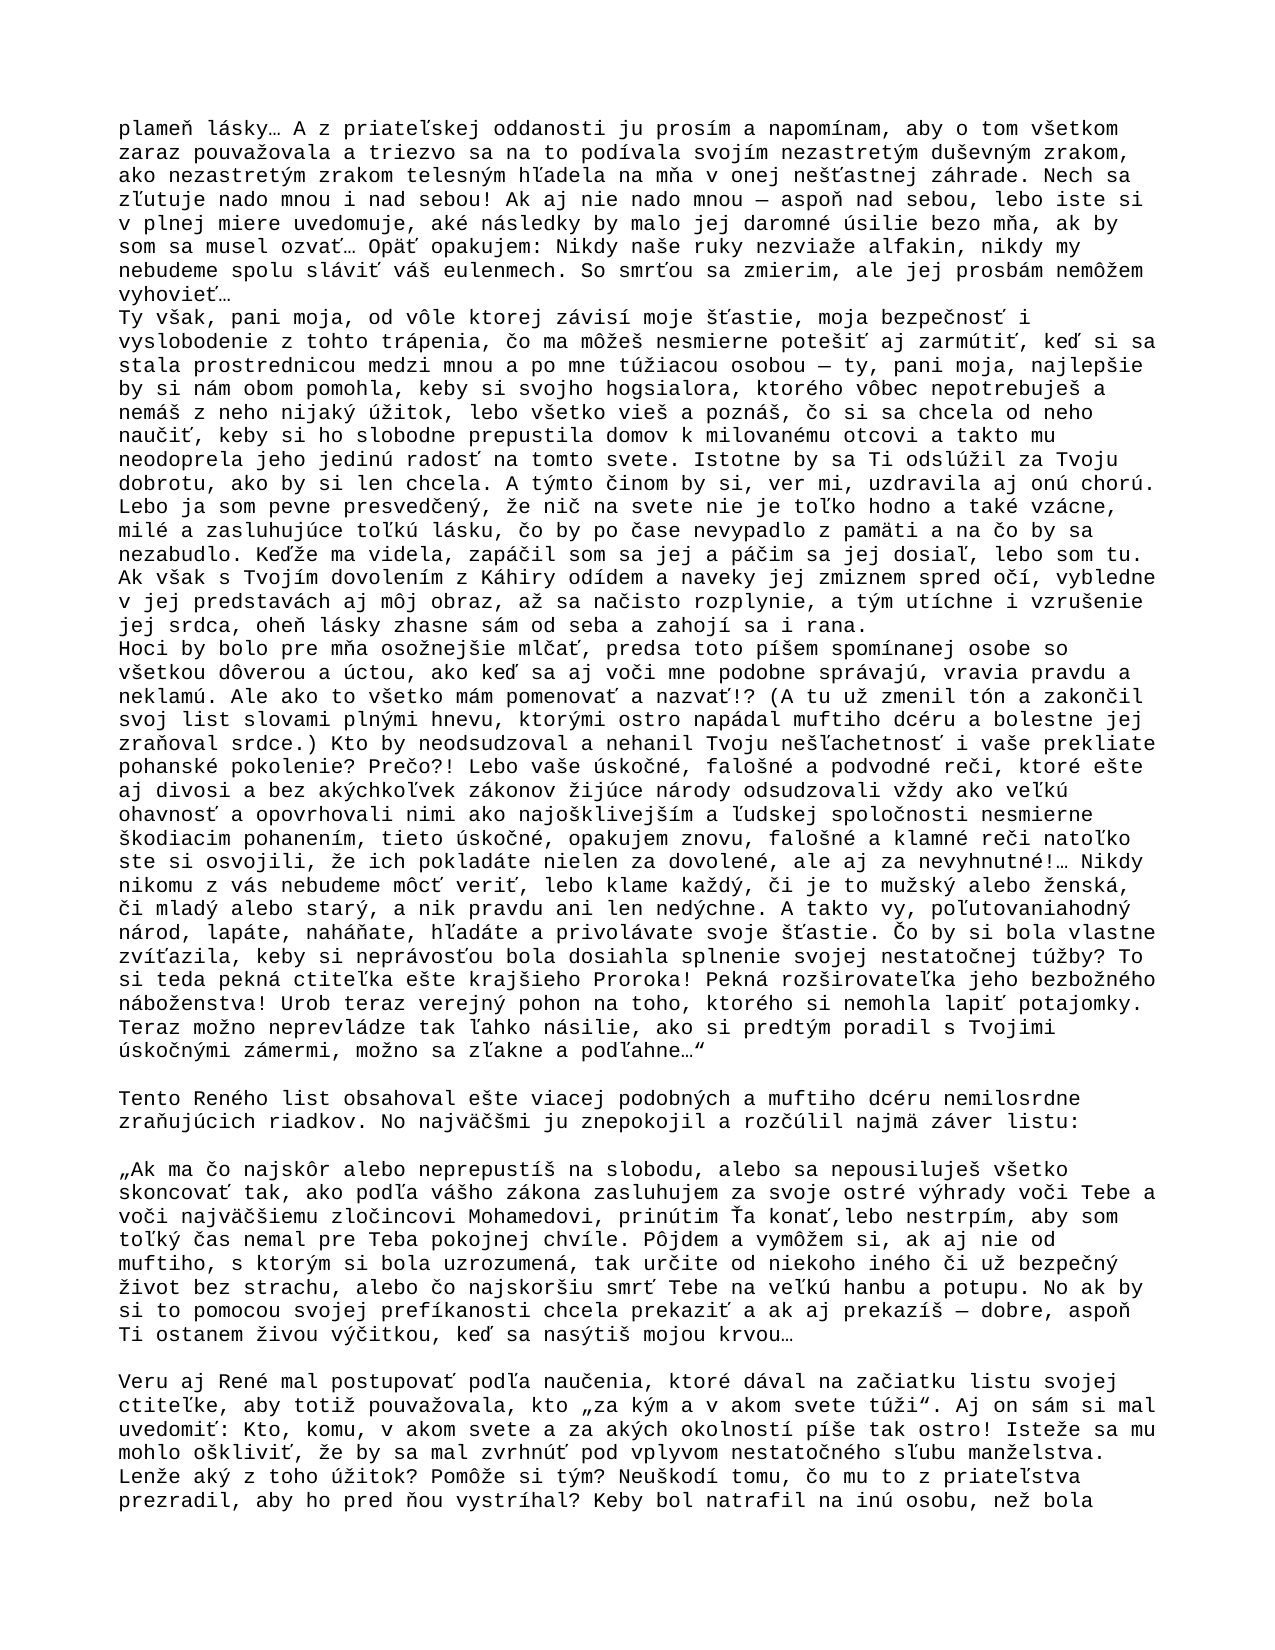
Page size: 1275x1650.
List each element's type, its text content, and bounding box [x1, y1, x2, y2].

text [118, 118, 1157, 307]
text „Ak ma čo najskôr alebo neprepustíš na slobodu, alebo sa nepousiluješ všetko skoncovať tak, ako podľa vášho zákona zasluhujem za svoje ostré výhrady voči Tebe a voči najväčšiemu zločincovi Mohamedovi, prinútim Ťa konať,lebo nestrpím, aby som toľký čas nemal pre Teba pokojnej chvíle. Pôjdem a vymôžem si, ak aj nie od muftiho, s ktorým si bola uzrozumená, tak určite od niekoho iného či už bezpečný život bez strachu, alebo čo najskoršiu smrť Tebe na veľkú hanbu a potupu. No ak by si to pomocou svojej prefíkanosti chcela prekaziť a ak aj prekazíš — dobre, aspoň Ti ostanem živou výčitkou, keď sa nasýtiš mojou krvou… [118, 1158, 1157, 1348]
text Hoci by bolo pre mňa osožnejšie mlčať, predsa toto píšem spomínanej osobe so všetkou dôverou a úctou, ako keď sa aj voči mne podobne správajú, vravia pravdu a neklamú. Ale ako to všetko mám pomenovať a nazvať!? (A tu už zmenil tón a zakončil svoj list slovami plnými hnevu, ktorými ostro napádal muftiho dcéru a bolestne jej zraňoval srdce.) Kto by neodsudzoval a nehanil Tvoju nešľachetnosť i vaše prekliate pohanské pokolenie? Prečo?! Lebo vaše úskočné, falošné a podvodné reči, ktoré ešte aj divosi a bez akýchkoľvek zákonov žijúce národy odsudzovali vždy ako veľkú ohavnosť a opovrhovali nimi ako najošklivejším a ľudskej spoločnosti nesmierne škodiacim pohanením, tieto úskočné, opakujem znovu, falošné a klamné reči natoľko ste si osvojili, že ich pokladáte nielen za dovolené, ale aj za nevyhnutné!… Nikdy nikomu z vás nebudeme môcť veriť, lebo klame každý, či je to mužský alebo ženská, či mladý alebo starý, a nik pravdu ani len nedýchne. A takto vy, poľutovaniahodný národ, lapáte, naháňate, hľadáte a privolávate svoje šťastie. Čo by si bola vlastne zvíťazila, keby si neprávosťou bola dosiahla splnenie svojej nestatočnej túžby? To si teda pekná ctiteľka ešte krajšieho Proroka! Pekná rozširovateľka jeho bezbožného náboženstva! Urob teraz verejný pohon na toho, ktorého si nemohla lapiť potajomky. Teraz možno neprevládze tak ľahko násilie, ako si predtým poradil s Tvojimi úskočnými zámermi, možno sa zľakne a podľahne…“ [118, 638, 1157, 1064]
text Ty však, pani moja, od vôle ktorej závisí moje šťastie, moja bezpečnosť i vyslobodenie z tohto trápenia, čo ma môžeš nesmierne potešiť aj zarmútiť, keď si sa stala prostrednicou medzi mnou a po mne túžiacou osobou — ty, pani moja, najlepšie by si nám obom pomohla, keby si svojho hogsialora, ktorého vôbec nepotrebuješ a nemáš z neho nijaký úžitok, lebo všetko vieš a poznáš, čo si sa chcela od neho naučiť, keby si ho slobodne prepustila domov k milovanému otcovi a takto mu neodoprela jeho jedinú radosť na tomto svete. Istotne by sa Ti odslúžil za Tvoju dobrotu, ako by si len chcela. A týmto činom by si, ver mi, uzdravila aj onú chorú. Lebo ja som pevne presvedčený, že nič na svete nie je toľko hodno a také vzácne, milé a zasluhujúce toľkú lásku, čo by po čase nevypadlo z pamäti a na čo by sa nezabudlo. Keďže ma videla, zapáčil som sa jej a páčim sa jej dosiaľ, lebo som tu. Ak však s Tvojím dovolením z Káhiry odídem a naveky jej zmiznem spred očí, vybledne v jej predstavách aj môj obraz, až sa načisto rozplynie, a tým utíchne i vzrušenie jej srdca, oheň lásky zhasne sám od seba a zahojí sa i rana. [118, 307, 1157, 638]
text Tento Reného list obsahoval ešte viacej podobných a muftiho dcéru nemilosrdne zraňujúcich riadkov. No najväčšmi ju znepokojil a rozčúlil najmä záver listu: [118, 1088, 1157, 1135]
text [118, 1371, 1157, 1513]
